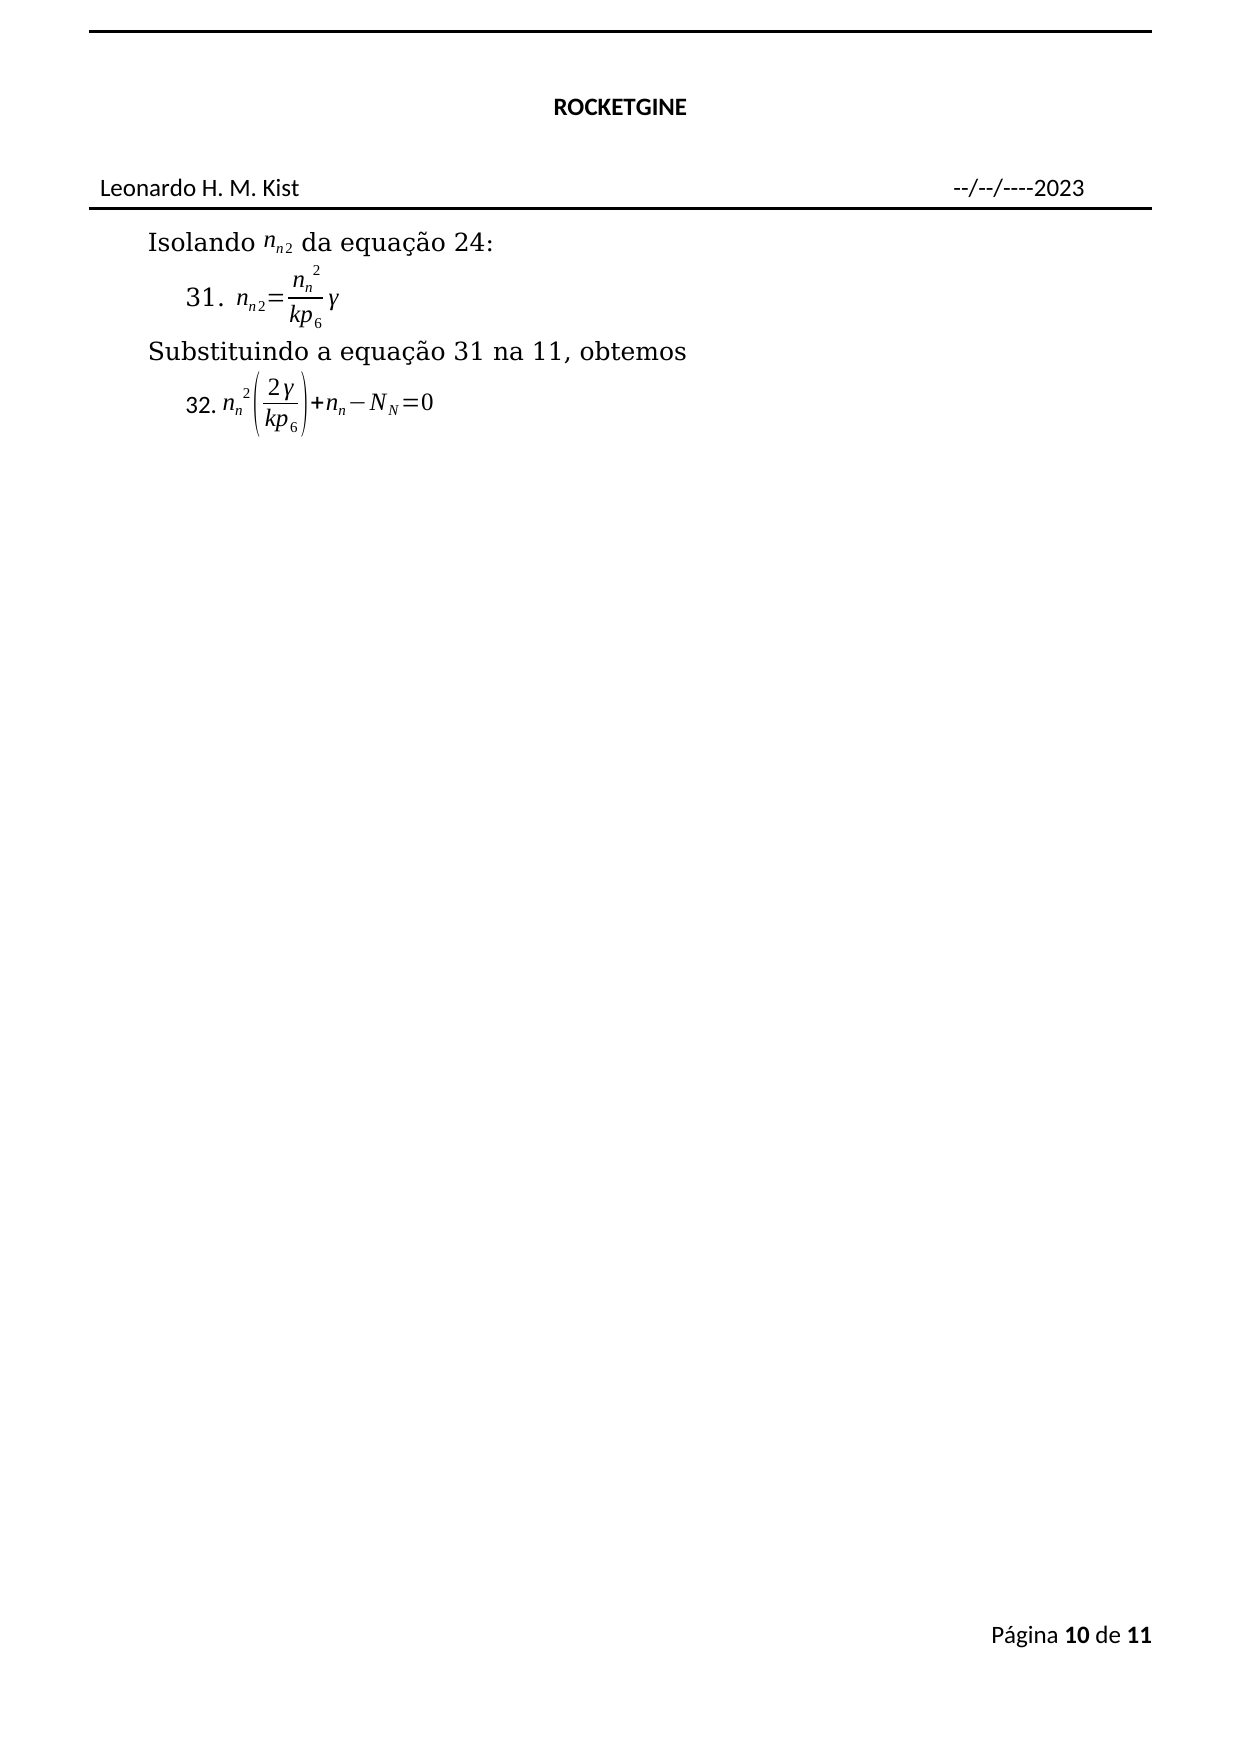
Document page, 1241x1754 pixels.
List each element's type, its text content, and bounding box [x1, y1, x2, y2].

text Isolando da equação 24: [89, 226, 1152, 257]
text Substituindo a equação 31 na 11, obtemos [89, 336, 1152, 366]
